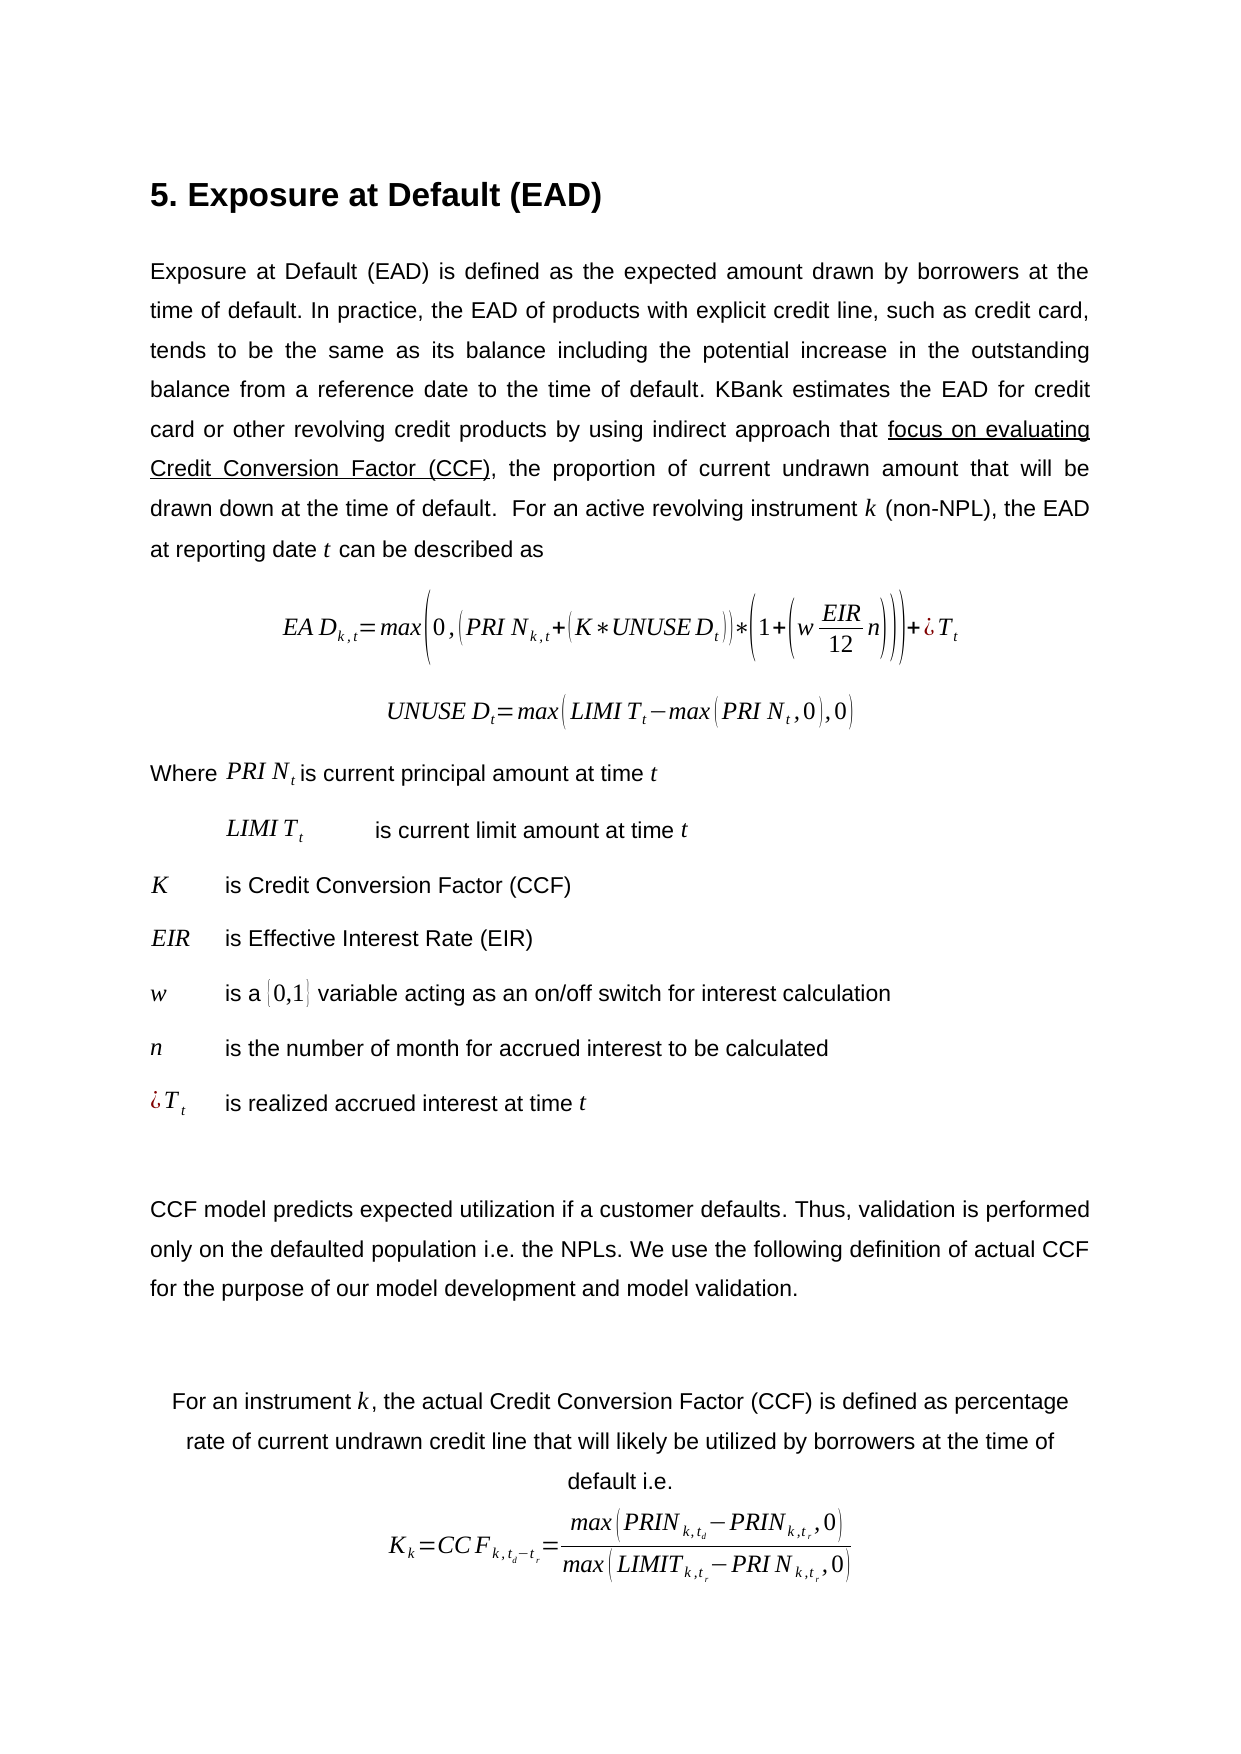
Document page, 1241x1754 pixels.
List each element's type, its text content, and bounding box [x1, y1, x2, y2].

text CCF model predicts expected utilization if a customer defaults. Thus, validation is performed only on the defaulted population i.e. the NPLs. We use the following definition of actual CCF for the purpose of our model development and model validation. [150, 1196, 1090, 1301]
text is current limit amount at time [150, 814, 1090, 846]
text For an instrument , the actual Credit Conversion Factor (CCF) is defined as percentage rate of current undrawn credit line that will likely be utilized by borrowers at the time of default i.e. [150, 1387, 1090, 1585]
text is realized accrued interest at time [150, 1087, 1090, 1118]
text is Effective Interest Rate (EIR) [150, 924, 1090, 952]
text is Credit Conversion Factor (CCF) [150, 871, 1090, 899]
text is the number of month for accrued interest to be calculated [150, 1034, 1090, 1062]
text Where is current principal amount at time [150, 757, 1090, 789]
subtitle Exposure at Default (EAD) [150, 175, 1090, 213]
text is a variable acting as an on/off switch for interest calculation [150, 978, 1090, 1008]
text Exposure at Default (EAD) is defined as the expected amount drawn by borrowers at the time of default. In practice, the EAD of products with explicit credit line, such as credit card, tends to be the same as its balance including the potential increase in the outstanding balance from a reference date to the time of default. KBank estimates the EAD for credit card or other revolving credit products by using indirect approach that focus on evaluating Credit Conversion Factor (CCF), the proportion of current undrawn amount that will be drawn down at the time of default. For an active revolving instrument (non-NPL), the EAD at reporting date can be described as [150, 258, 1090, 563]
